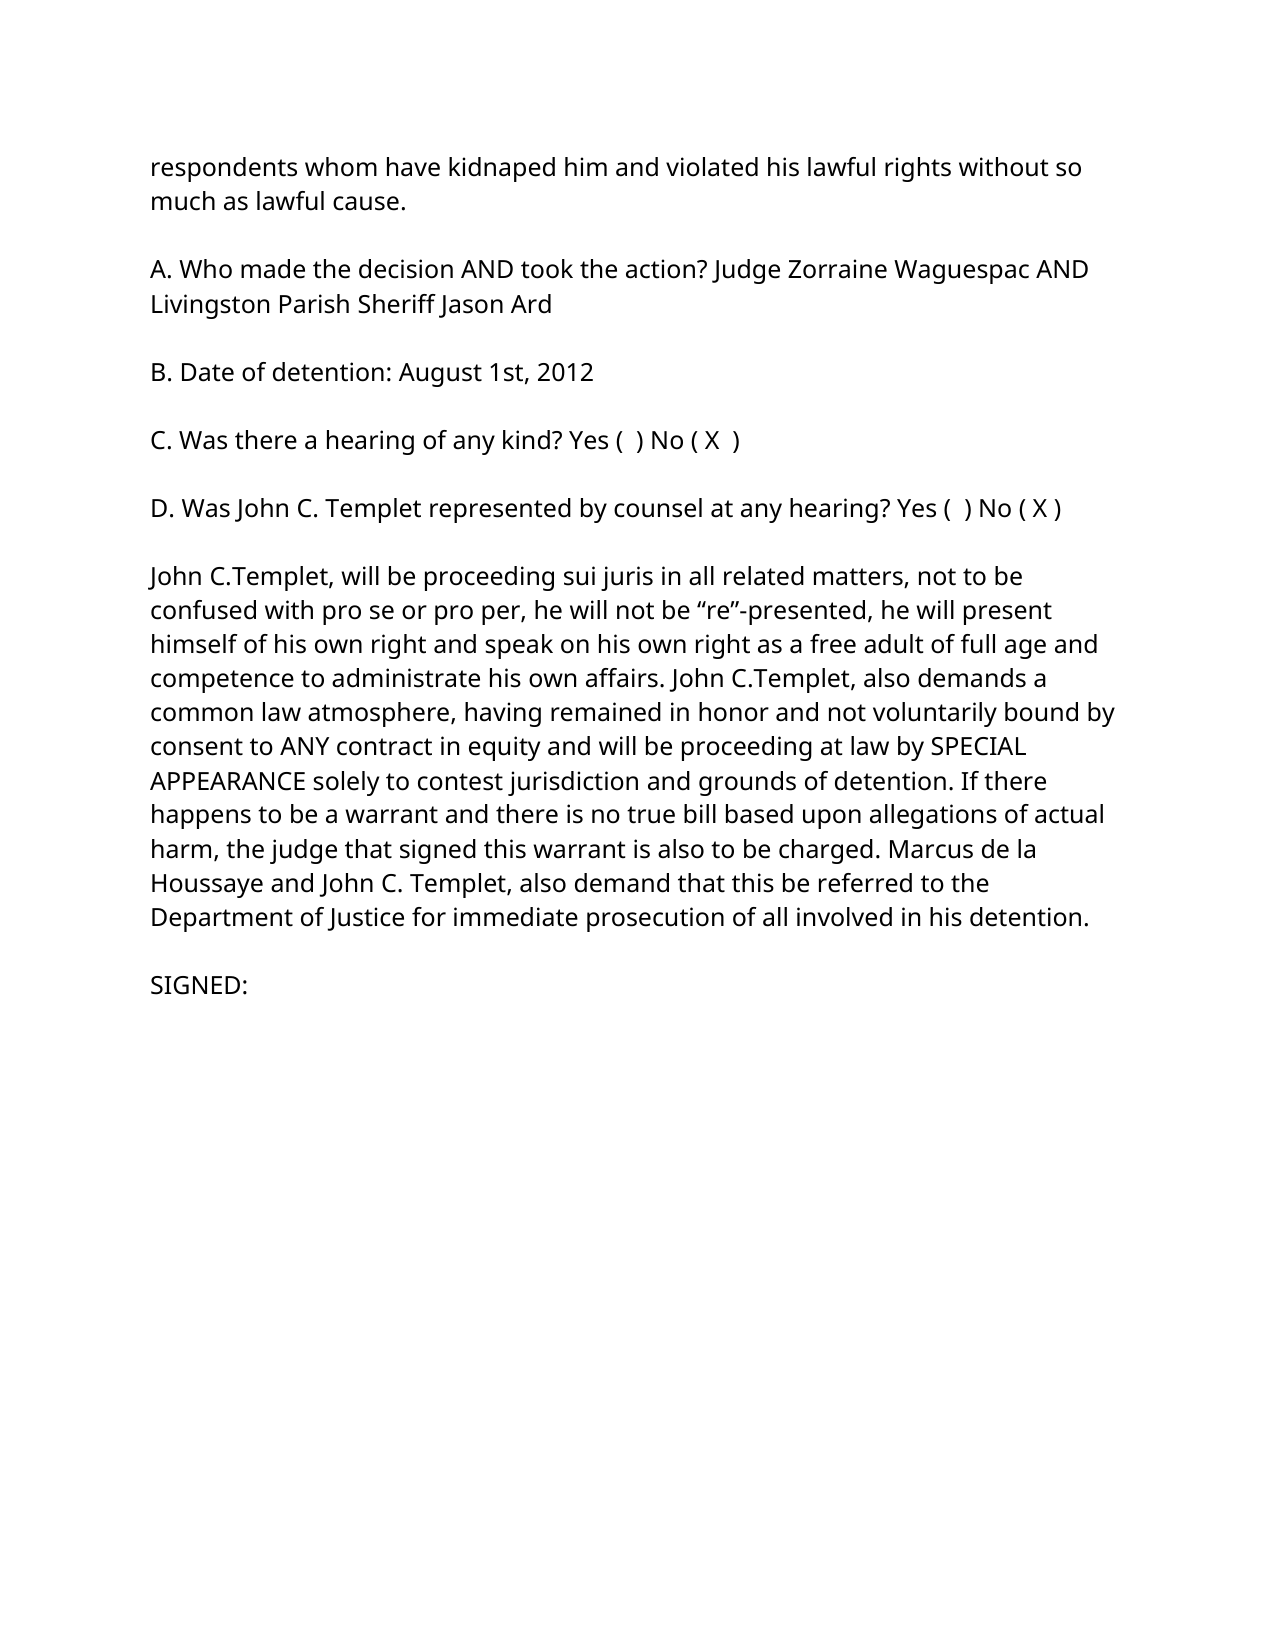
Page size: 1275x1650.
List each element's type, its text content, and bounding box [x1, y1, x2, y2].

text D. Was John C. Templet represented by counsel at any hearing? Yes ( ) No ( X ) [150, 491, 1125, 525]
text happens to be a warrant and there is no true bill based upon allegations of actual harm, the judge that signed this warrant is also to be charged. Marcus de la Houssaye and John C. Templet, also demand that this be referred to the Department of Justice for immediate prosecution of all involved in his detention. [150, 797, 1125, 933]
text B. Date of detention: August 1st, 2012 [150, 354, 1125, 388]
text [150, 150, 1125, 218]
text SIGNED: [150, 967, 1125, 1002]
text A. Who made the decision AND took the action? Judge Zorraine Waguespac AND Livingston Parish Sheriff Jason Ard [150, 252, 1125, 320]
text John C.Templet, will be proceeding sui juris in all related matters, not to be confused with pro se or pro per, he will not be “re”-presented, he will present himself of his own right and speak on his own right as a free adult of full age and competence to administrate his own affairs. John C.Templet, also demands a common law atmosphere, having remained in honor and not voluntarily bound by consent to ANY contract in equity and will be proceeding at law by SPECIAL APPEARANCE solely to contest jurisdiction and grounds of detention. If there [150, 559, 1125, 797]
text C. Was there a hearing of any kind? Yes ( ) No ( X ) [150, 422, 1125, 457]
